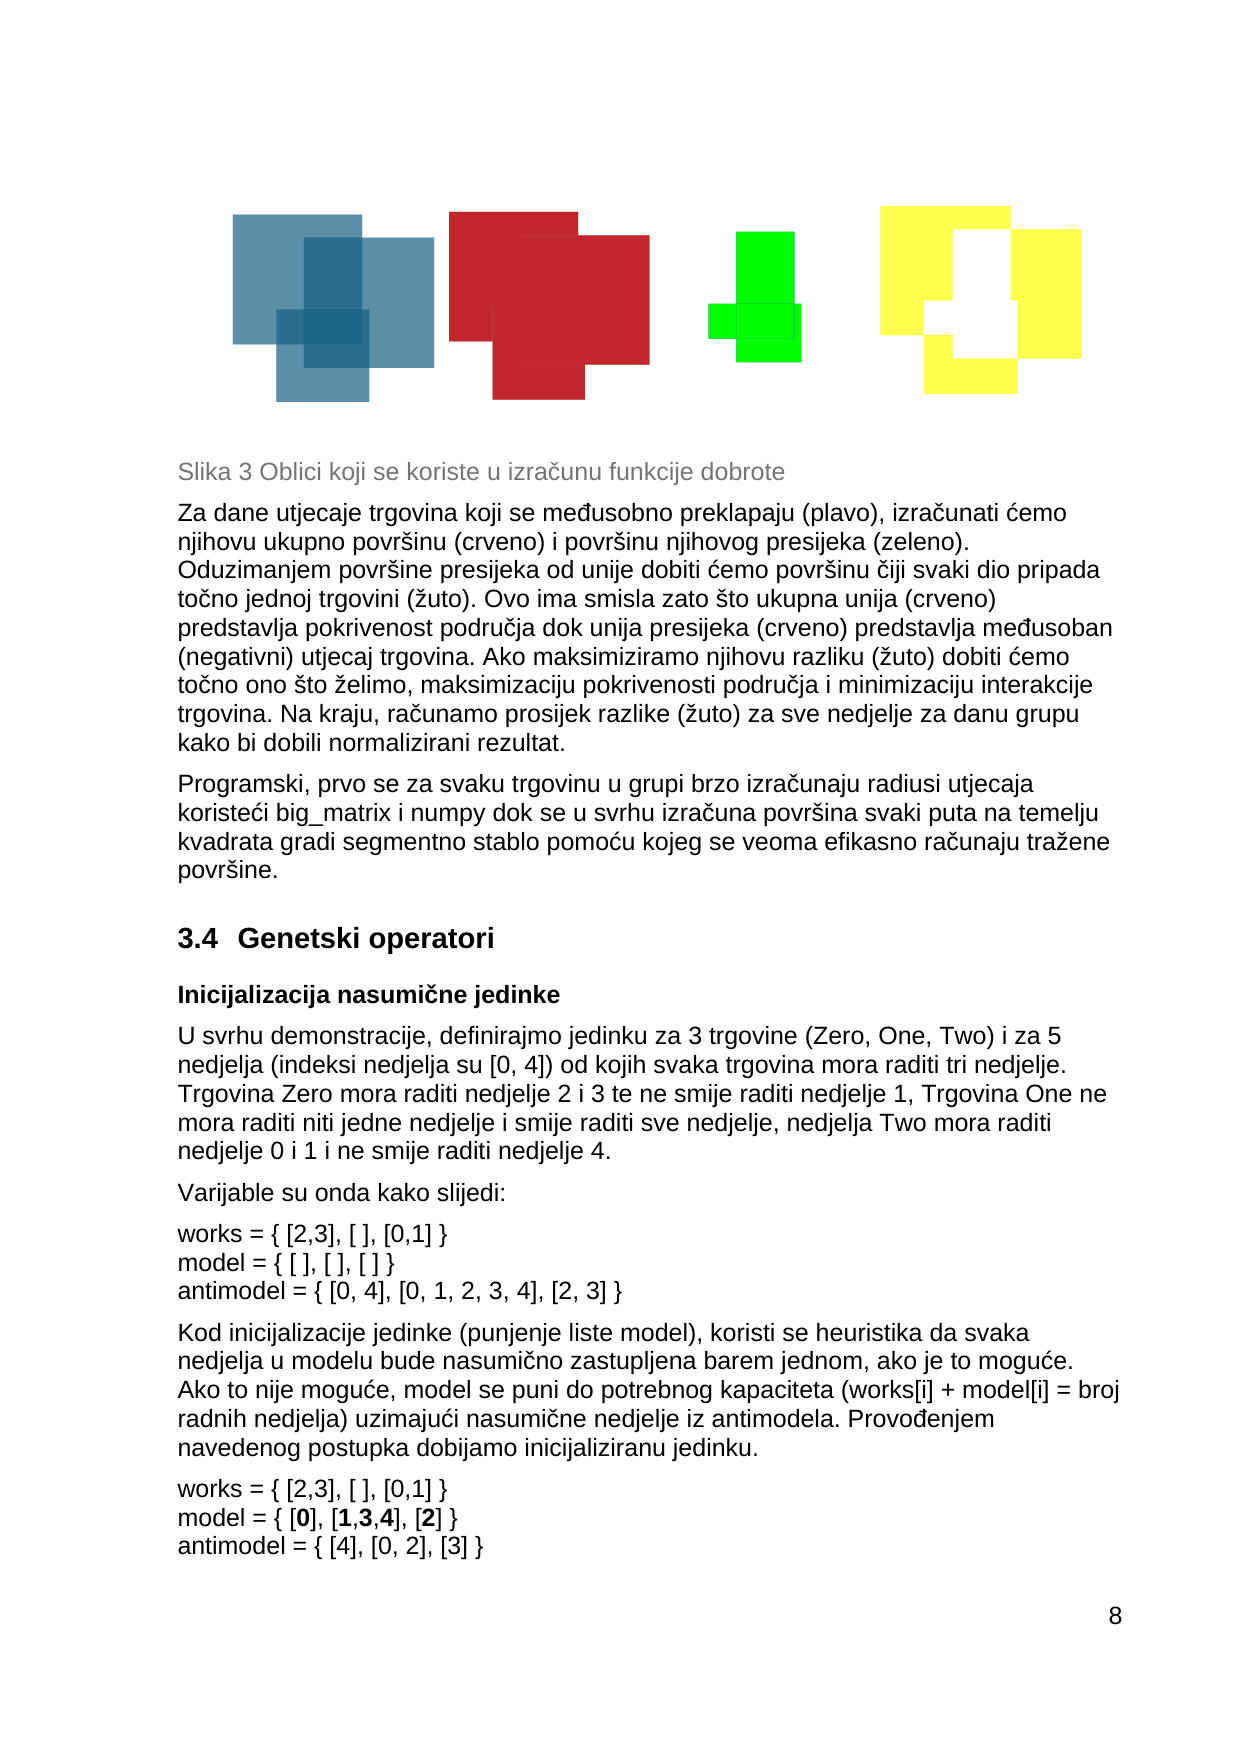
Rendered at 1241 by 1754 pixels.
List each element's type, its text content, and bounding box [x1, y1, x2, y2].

subtitle Genetski operatori [177, 921, 1122, 955]
text Varijable su onda kako slijedi: [177, 1177, 1122, 1206]
picture [177, 177, 1123, 432]
text Za dane utjecaje trgovina koji se međusobno preklapaju (plavo), izračunati ćemo njihovu ukupno površinu (crveno) i površinu njihovog presijeka (zeleno). Oduzimanjem površine presijeka od unije dobiti ćemo površinu čiji svaki dio pripada točno jednoj trgovini (žuto). Ovo ima smisla zato što ukupna unija (crveno) predstavlja pokrivenost područja dok unija presijeka (crveno) predstavlja međusoban (negativni) utjecaj trgovina. Ako maksimiziramo njihovu razliku (žuto) dobiti ćemo točno ono što želimo, maksimizaciju pokrivenosti područja i minimizaciju interakcije trgovina. Na kraju, računamo prosijek razlike (žuto) za sve nedjelje za danu grupu kako bi dobili normalizirani rezultat. [177, 498, 1122, 756]
text U svrhu demonstracije, definirajmo jedinku za 3 trgovine (Zero, One, Two) i za 5 nedjelja (indeksi nedjelja su [0, 4]) od kojih svaka trgovina mora raditi tri nedjelje. Trgovina Zero mora raditi nedjelje 2 i 3 te ne smije raditi nedjelje 1, Trgovina One ne mora raditi niti jedne nedjelje i smije raditi sve nedjelje, nedjelja Two mora raditi nedjelje 0 i 1 i ne smije raditi nedjelje 4. [177, 1021, 1122, 1165]
text Inicijalizacija nasumične jedinke [177, 980, 1122, 1009]
text Programski, prvo se za svaku trgovinu u grupi brzo izračunaju radiusi utjecaja koristeći big_matrix i numpy dok se u svrhu izračuna površina svaki puta na temelju kvadrata gradi segmentno stablo pomoću kojeg se veoma efikasno računaju tražene površine. [177, 769, 1122, 884]
text Kod inicijalizacije jedinke (punjenje liste model), koristi se heuristika da svaka nedjelja u modelu bude nasumično zastupljena barem jednom, ako je to moguće. Ako to nije moguće, model se puni do potrebnog kapaciteta (works[i] + model[i] = broj radnih nedjelja) uzimajući nasumične nedjelje iz antimodela. Provođenjem navedenog postupka dobijamo inicijaliziranu jedinku. [177, 1317, 1122, 1461]
text works = { [2,3], [ ], [0,1] } model = { [ ], [ ], [ ] } antimodel = { [0, 4], [0, 1, 2, 3, 4], [2, 3] } [177, 1219, 1122, 1305]
text works = { [2,3], [ ], [0,1] } model = { [0], [1,3,4], [2] } antimodel = { [4], [0, 2], [3] } [177, 1474, 1122, 1560]
